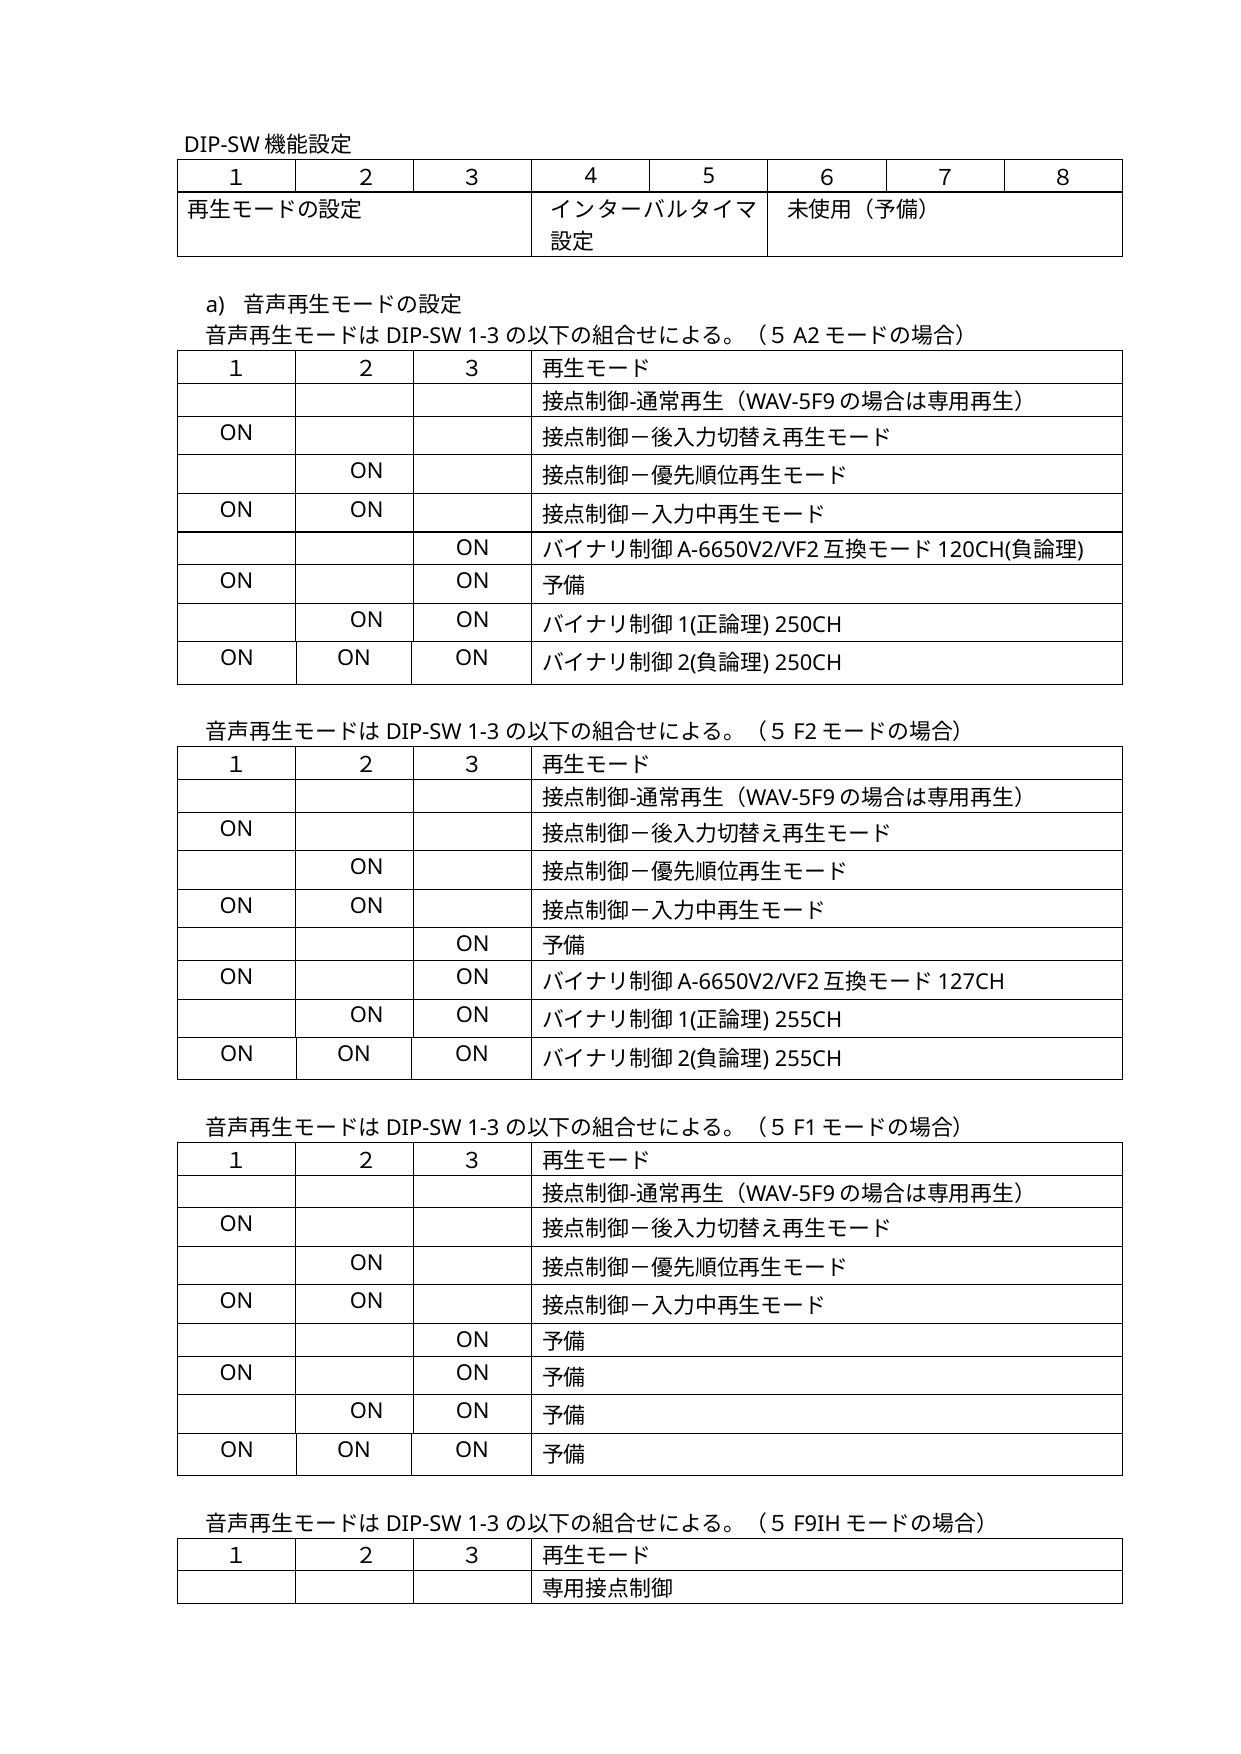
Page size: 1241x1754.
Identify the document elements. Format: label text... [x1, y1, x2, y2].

table_header 再生モード [532, 1539, 1122, 1570]
table_cell [296, 565, 413, 603]
table_cell ON [178, 565, 295, 603]
table_cell ON [178, 961, 295, 998]
table_cell ON [297, 1434, 411, 1475]
table_cell 接点制御－優先順位再生モード [532, 1247, 1122, 1284]
table_cell [296, 928, 413, 960]
table_cell [178, 928, 295, 960]
table_cell [414, 1247, 531, 1284]
table_header 再生モード [532, 747, 1122, 779]
table_cell 予備 [532, 565, 1122, 603]
text 音声再生モードは DIP-SW 1-3 の以下の組合せによる。（５F1モードの場合） [206, 1110, 1122, 1142]
table_cell ON [414, 1000, 531, 1037]
table_cell ON [178, 1434, 296, 1475]
table_cell 接点制御－後入力切替え再生モード [532, 813, 1122, 850]
table_cell [178, 1176, 295, 1207]
table_header ２ [296, 747, 413, 779]
table_cell ON [296, 494, 413, 531]
table_cell [178, 1395, 295, 1433]
table_cell 接点制御－後入力切替え再生モード [532, 417, 1122, 454]
table_cell ON [178, 1357, 295, 1394]
table_cell [414, 813, 531, 850]
table_header 再生モード [532, 351, 1122, 383]
table_cell [296, 533, 413, 564]
table_cell [178, 455, 295, 493]
table_cell ON [414, 1357, 531, 1394]
table_cell バイナリ制御A-6650V2/VF2互換モード127CH [532, 961, 1122, 998]
table_cell [178, 1247, 295, 1284]
table_cell 予備 [532, 1324, 1122, 1356]
table_cell [296, 417, 413, 454]
table_cell ON [296, 1285, 413, 1323]
table_cell ON [296, 455, 413, 493]
table_cell [178, 780, 295, 812]
table_cell 接点制御-通常再生（WAV-5F9の場合は専用再生） [532, 384, 1122, 416]
table_header １ [178, 1143, 295, 1174]
table_cell [414, 780, 531, 812]
table_cell [178, 384, 295, 416]
table_cell [296, 813, 413, 850]
table_cell ON [414, 928, 531, 960]
table_header 再生モード [532, 1143, 1122, 1174]
table_cell ON [412, 1038, 531, 1079]
table_cell バイナリ制御1(正論理) 250CH [532, 604, 1122, 641]
table_header ３ [414, 160, 531, 191]
table_cell [414, 455, 531, 493]
table_cell [296, 780, 413, 812]
table_cell 接点制御-通常再生（WAV-5F9の場合は専用再生） [532, 1176, 1122, 1207]
table_header ３ [414, 351, 531, 383]
table_cell バイナリ制御2(負論理) 250CH [532, 642, 1122, 683]
table_cell ON [178, 1038, 296, 1079]
table_cell ON [296, 851, 413, 889]
text 音声再生モードは DIP-SW 1-3 の以下の組合せによる。（５A2モードの場合） [206, 318, 1122, 350]
table_cell ON [297, 1038, 411, 1079]
table_cell [414, 494, 531, 531]
table_cell [296, 1357, 413, 1394]
table_cell [296, 961, 413, 998]
table_header ７ [887, 160, 1004, 191]
table_cell 接点制御-通常再生（WAV-5F9の場合は専用再生） [532, 780, 1122, 812]
table_cell [178, 533, 295, 564]
table_cell 接点制御－入力中再生モード [532, 1285, 1122, 1323]
table_header １ [178, 1539, 295, 1570]
table_cell [178, 851, 295, 889]
table_cell バイナリ制御1(正論理) 255CH [532, 1000, 1122, 1037]
table_header 5 [650, 160, 767, 191]
table_cell [414, 1208, 531, 1246]
text 音声再生モードは DIP-SW 1-3 の以下の組合せによる。（５F9IHモードの場合） [206, 1506, 1122, 1537]
table_header ２ [296, 351, 413, 383]
table_cell ON [414, 533, 531, 564]
table_cell バイナリ制御2(負論理) 255CH [532, 1038, 1122, 1079]
table_cell バイナリ制御A-6650V2/VF2互換モード120CH(負論理) [532, 533, 1122, 564]
table_cell ON [178, 642, 296, 683]
list 音声再生モードの設定 [206, 287, 1122, 318]
table_cell [296, 384, 413, 416]
table_header １ [178, 747, 295, 779]
table_cell [414, 384, 531, 416]
table_cell 接点制御－後入力切替え再生モード [532, 1208, 1122, 1246]
text DIP-SW機能設定 [118, 127, 1122, 159]
table_cell [178, 604, 295, 641]
table_cell [296, 1324, 413, 1356]
table_cell [414, 890, 531, 927]
table_cell 未使用（予備） [768, 193, 1122, 256]
table_cell 予備 [532, 1357, 1122, 1394]
table_cell 接点制御－優先順位再生モード [532, 851, 1122, 889]
table_cell ON [297, 642, 411, 683]
table_cell 予備 [532, 1395, 1122, 1433]
table_header ２ [296, 160, 413, 191]
table_cell [178, 1571, 295, 1603]
table_cell ON [178, 494, 295, 531]
table_cell ON [296, 1000, 413, 1037]
table_cell ON [178, 890, 295, 927]
table_cell 専用接点制御 [532, 1571, 1122, 1603]
table_header ３ [414, 747, 531, 779]
table_cell ON [414, 961, 531, 998]
table_cell ON [412, 642, 531, 683]
table_cell [296, 1176, 413, 1207]
table_cell ON [414, 1395, 531, 1433]
table_cell ON [178, 813, 295, 850]
table_cell ON [414, 1324, 531, 1356]
table_cell 予備 [532, 1434, 1122, 1475]
table_cell ON [178, 417, 295, 454]
table_cell ON [296, 1395, 413, 1433]
table_cell 予備 [532, 928, 1122, 960]
table_cell ON [414, 565, 531, 603]
table_cell 再生モードの設定 [178, 193, 531, 256]
table_header ６ [768, 160, 886, 191]
table_header 4 [532, 160, 649, 191]
table_cell ON [178, 1208, 295, 1246]
table_cell ON [296, 890, 413, 927]
table_header ３ [414, 1143, 531, 1174]
table_header １ [178, 351, 295, 383]
table_header ８ [1005, 160, 1122, 191]
table_header ２ [296, 1539, 413, 1570]
table_cell [296, 1208, 413, 1246]
table_header ２ [296, 1143, 413, 1174]
table_cell 接点制御－優先順位再生モード [532, 455, 1122, 493]
table_cell 接点制御－入力中再生モード [532, 890, 1122, 927]
table_cell ON [414, 604, 531, 641]
text 音声再生モードは DIP-SW 1-3 の以下の組合せによる。（５F2モードの場合） [206, 714, 1122, 746]
table_cell [414, 1285, 531, 1323]
table_cell ON [296, 1247, 413, 1284]
table_header １ [178, 160, 295, 191]
table_cell [178, 1000, 295, 1037]
table_cell ON [412, 1434, 531, 1475]
table_cell [414, 417, 531, 454]
table_cell [414, 851, 531, 889]
table_cell [178, 1324, 295, 1356]
table_cell [296, 1571, 413, 1603]
table_cell [414, 1571, 531, 1603]
table_header ３ [414, 1539, 531, 1570]
table_cell インターバルタイマ設定 [532, 193, 767, 256]
table_cell ON [178, 1285, 295, 1323]
table_cell [414, 1176, 531, 1207]
table_cell ON [296, 604, 413, 641]
table_cell 接点制御－入力中再生モード [532, 494, 1122, 531]
